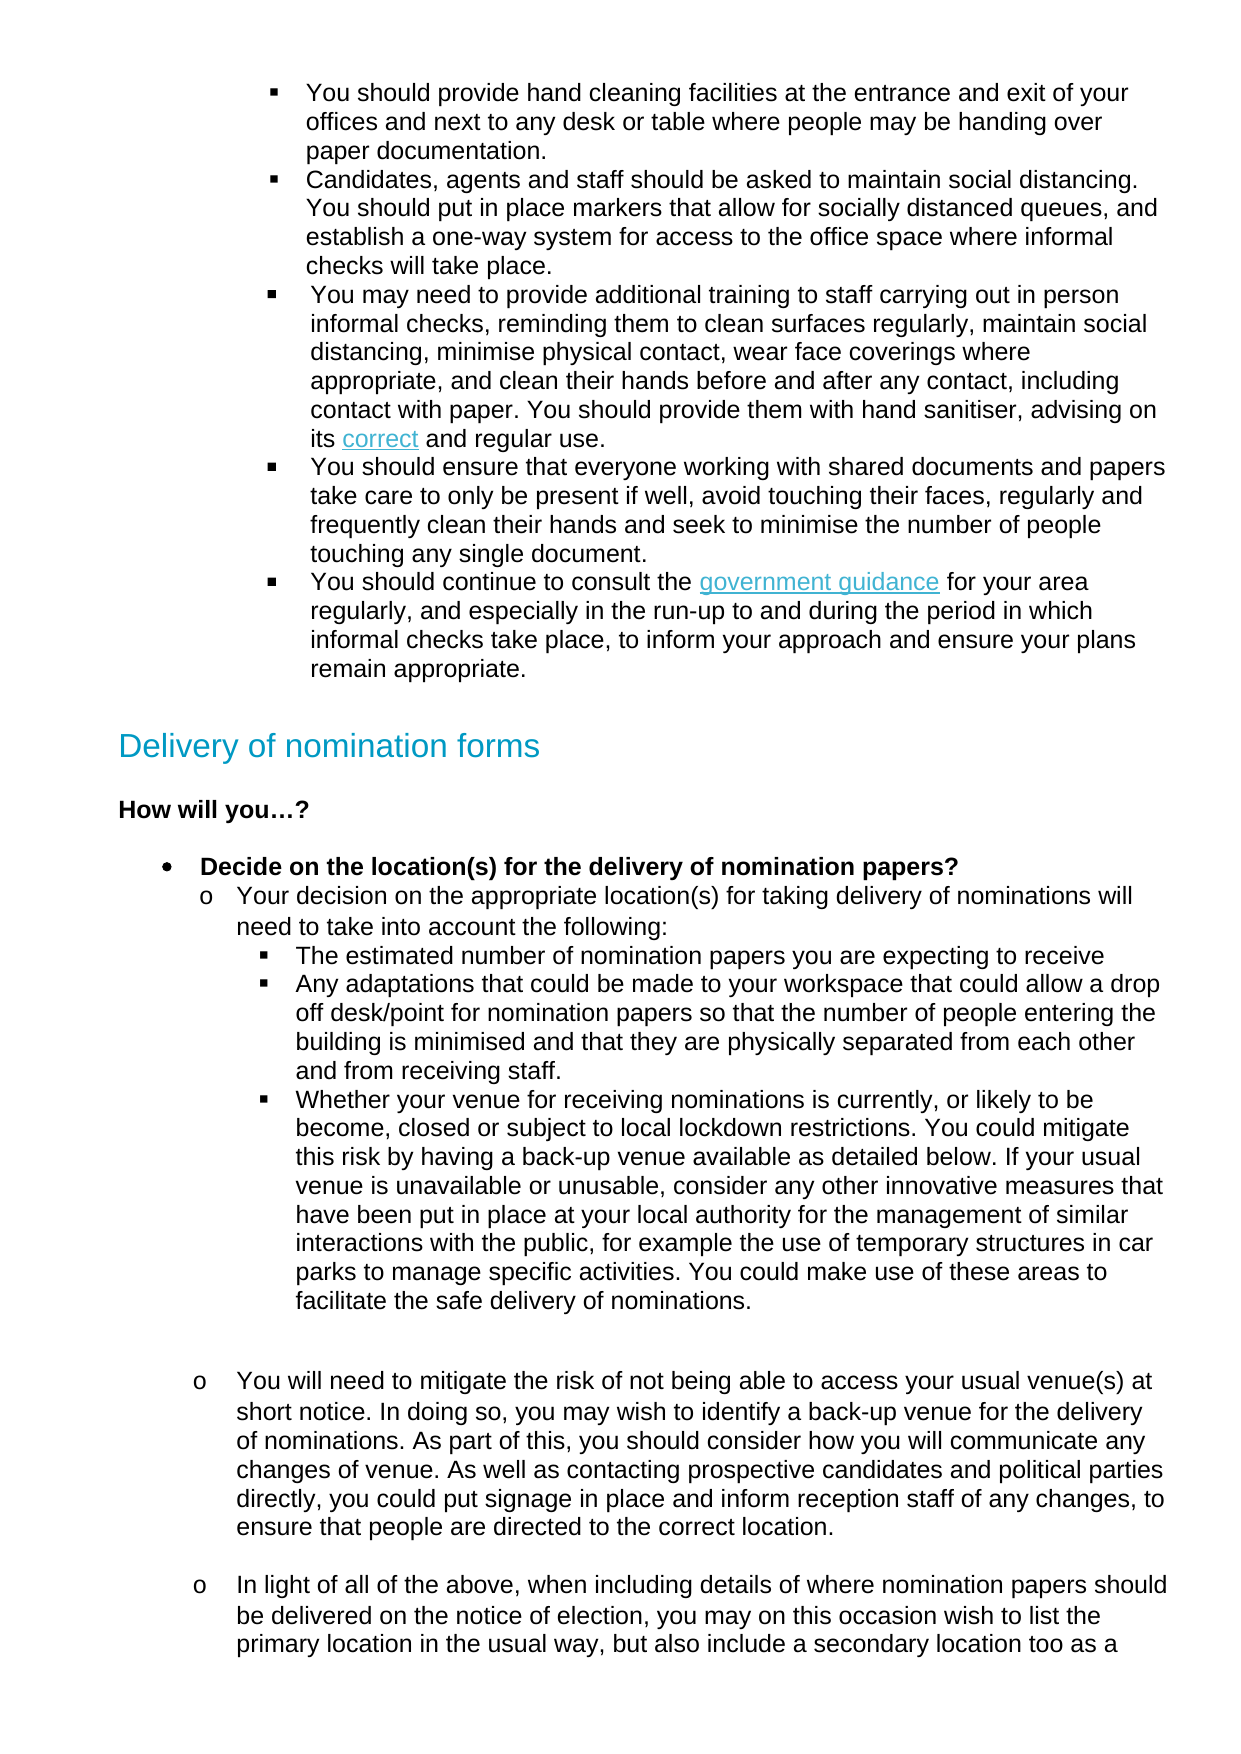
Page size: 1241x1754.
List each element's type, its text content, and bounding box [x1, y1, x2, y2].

list The estimated number of nomination papers you are expecting to receive [258, 941, 1169, 969]
list Whether your venue for receiving nominations is currently, or likely to be become, closed or subject to local lockdown restrictions. You could mitigate this risk by having a back-up venue available as detailed below. If your usual venue is unavailable or unusable, consider any other innovative measures that have been put in place at your local authority for the management of similar interactions with the public, for example the use of temporary structures in car parks to manage specific activities. You could make use of these areas to facilitate the safe delivery of nominations. [258, 1084, 1169, 1315]
list You should ensure that everyone working with shared documents and papers take care to only be present if well, avoid touching their faces, regularly and frequently clean their hands and seek to minimise the number of people touching any single document. [266, 452, 1169, 567]
list You may need to provide additional training to staff carrying out in person informal checks, reminding them to clean surfaces regularly, maintain social distancing, minimise physical contact, wear face coverings where appropriate, and clean their hands before and after any contact, including contact with paper. You should provide them with hand sanitiser, advising on its correct and regular use. [266, 280, 1169, 452]
list Your decision on the appropriate location(s) for taking delivery of nominations will need to take into account the following: [199, 881, 1169, 941]
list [192, 1570, 1169, 1658]
text Delivery of nomination forms [118, 724, 1169, 766]
text How will you…? [118, 794, 1169, 823]
list You should continue to consult the government guidance for your area regularly, and especially in the run-up to and during the period in which informal checks take place, to inform your approach and ensure your plans remain appropriate. [266, 567, 1169, 682]
list Decide on the location(s) for the delivery of nomination papers? [162, 852, 1169, 881]
list Candidates, agents and staff should be asked to maintain social distancing. You should put in place markers that allow for socially distanced queues, and establish a one-way system for access to the office space where informal checks will take place. [268, 164, 1169, 280]
list Any adaptations that could be made to your workspace that could allow a drop off desk/point for nomination papers so that the number of people entering the building is minimised and that they are physically separated from each other and from receiving staff. [258, 969, 1169, 1084]
list You will need to mitigate the risk of not being able to access your usual venue(s) at short notice. In doing so, you may wish to identify a back-up venue for the delivery of nominations. As part of this, you should consider how you will communicate any changes of venue. As well as contacting prospective candidates and political parties directly, you could put signage in place and inform reception staff of any changes, to ensure that people are directed to the correct location. [192, 1366, 1169, 1541]
list You should provide hand cleaning facilities at the entrance and exit of your offices and next to any desk or table where people may be handing over paper documentation. [268, 78, 1169, 164]
